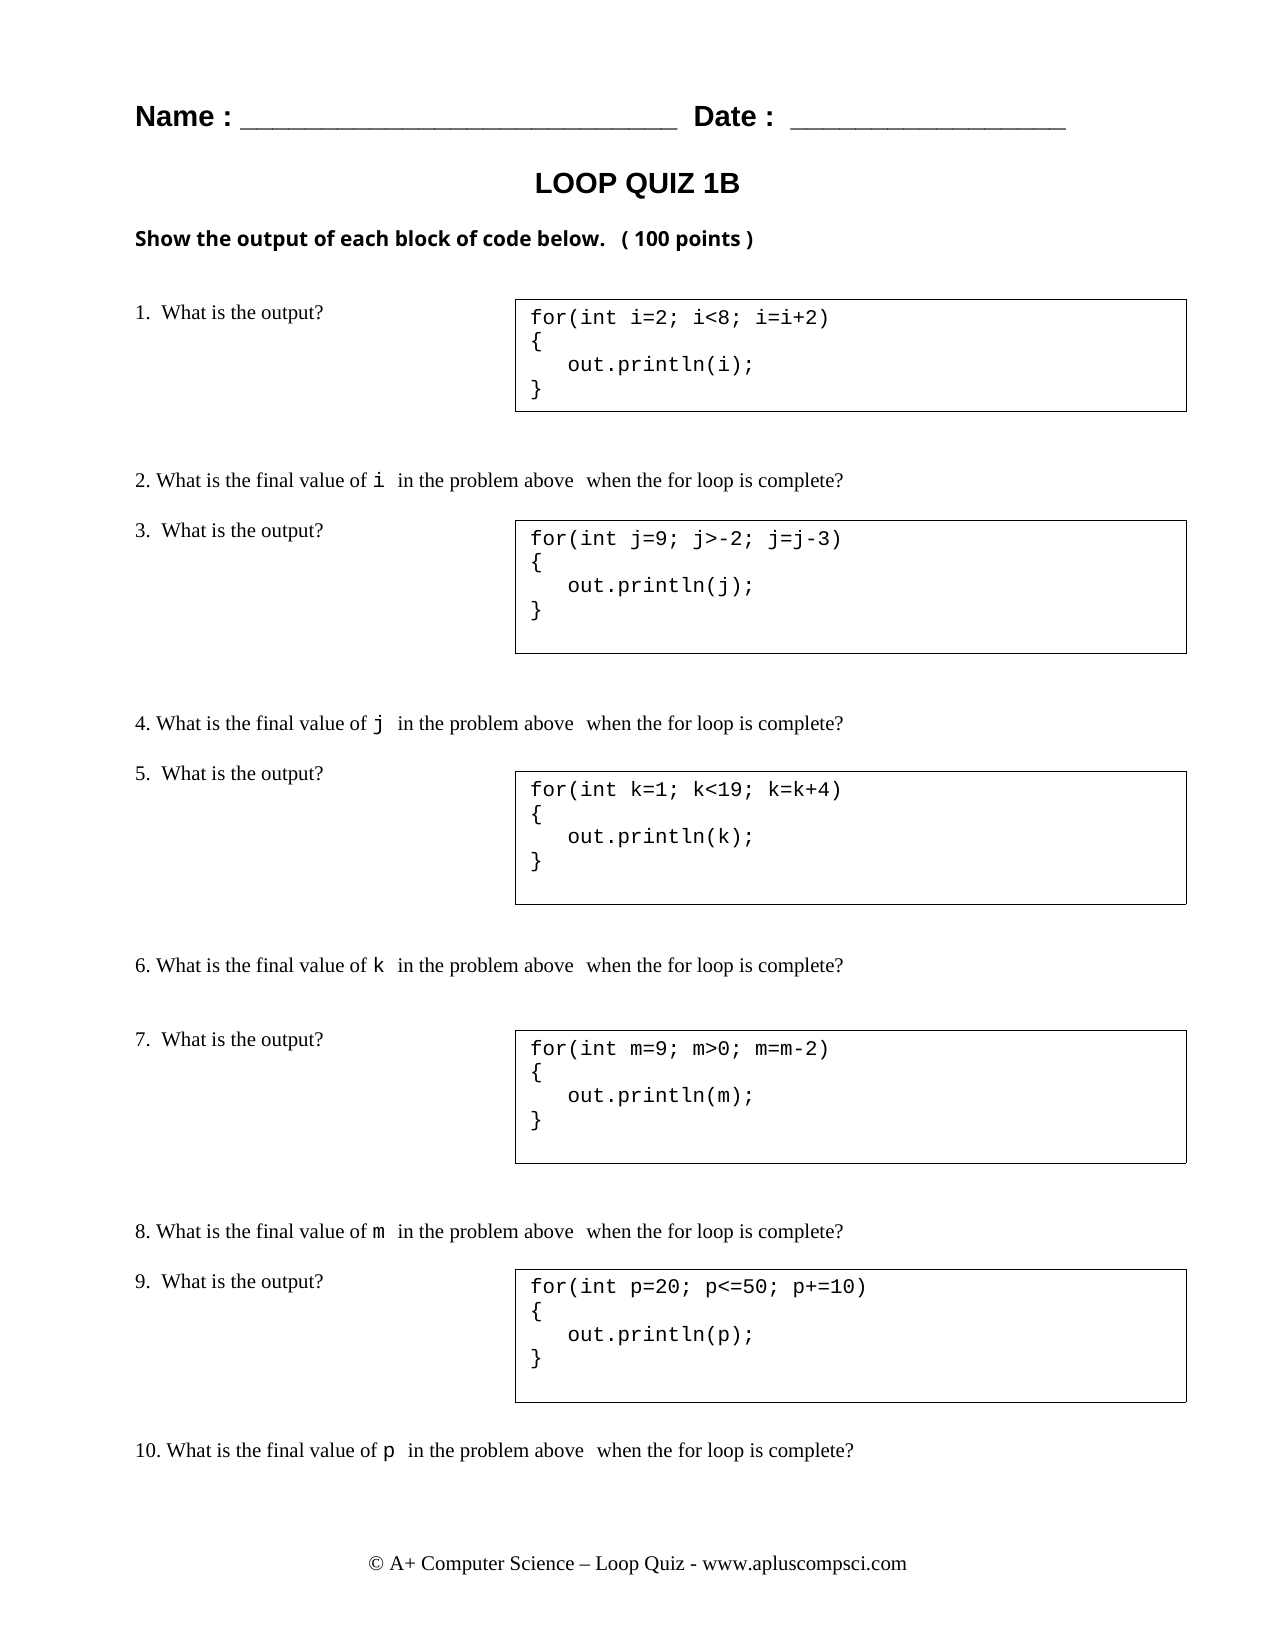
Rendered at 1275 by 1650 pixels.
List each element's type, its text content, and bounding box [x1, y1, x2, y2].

text 6. What is the final value of k in the problem above when the for loop is complete? [135, 953, 1140, 979]
text 5. What is the output? [135, 760, 1140, 784]
text Name : ___________________________ Date : _________________ [135, 99, 1140, 133]
text 10. What is the final value of p in the problem above when the for loop is complete? [135, 1437, 1140, 1463]
text 8. What is the final value of m in the problem above when the for loop is complete? [135, 1219, 1140, 1245]
text 9. What is the output? [135, 1269, 515, 1293]
text 2. What is the final value of i in the problem above when the for loop is complete? [135, 468, 1140, 494]
text LOOP QUIZ 1B [135, 166, 1140, 200]
text 4. What is the final value of j in the problem above when the for loop is complete? [135, 711, 1140, 736]
text 7. What is the output? [135, 1027, 1140, 1051]
text Show the output of each block of code below. ( 100 points ) [135, 224, 1140, 252]
text 1. What is the output? [135, 300, 515, 324]
text 3. What is the output? [135, 518, 1140, 542]
